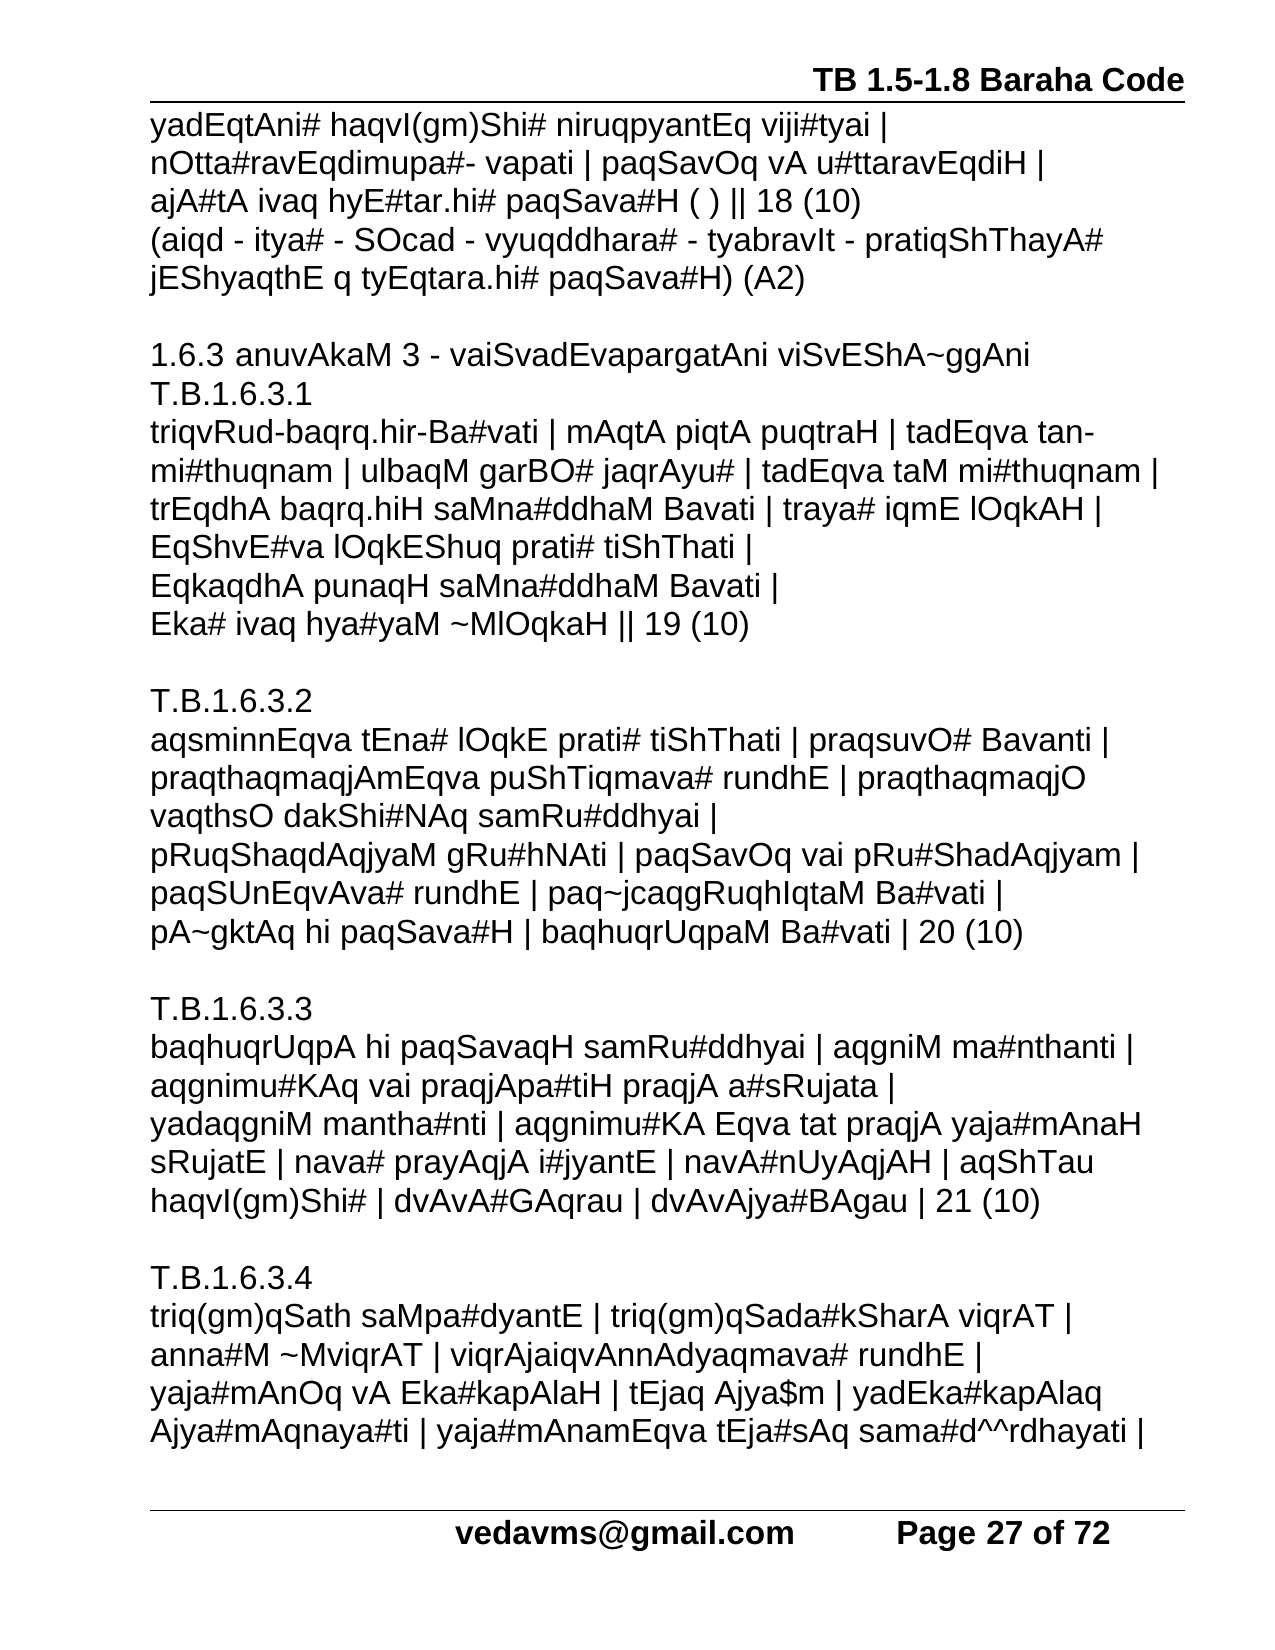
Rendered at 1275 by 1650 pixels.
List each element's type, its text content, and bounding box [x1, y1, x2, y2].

text triq(gm)qSath saMpa#dyantE | triq(gm)qSada#kSharA viqrAT | anna#M ~MviqrAT | viqrAjaiqvAnnAdyaqmava# rundhE | yaja#mAnOq vA Eka#kapAlaH | tEjaq Ajya$m | yadEka#kapAlaq Ajya#mAqnaya#ti | yaja#mAnamEqva tEja#sAq sama#d^^rdhayati | [150, 1296, 1185, 1450]
text Eka# ivaq hya#yaM ~MlOqkaH || 19 (10) [150, 604, 1185, 643]
text T.B.1.6.3.1 [150, 374, 1185, 412]
text (aiqd - itya# - SOcad - vyuqddhara# - tyabravIt - pratiqShThayA# jEShyaqthE q tyEqtara.hi# paqSava#H) (A2) [150, 220, 1185, 297]
text EqShvE#va lOqkEShuq prati# tiShThati | [150, 527, 1185, 566]
text baqhuqrUqpA hi paqSavaqH samRu#ddhyai | aqgniM ma#nthanti | [150, 1027, 1185, 1066]
text nOtta#ravEqdimupa#- vapati | paqSavOq vA u#ttaravEqdiH | [150, 143, 1185, 182]
text T.B.1.6.3.2 [150, 681, 1185, 720]
text EqkaqdhA punaqH saMna#ddhaM Bavati | [150, 566, 1185, 604]
text T.B.1.6.3.3 [150, 989, 1185, 1027]
text triqvRud-baqrq.hir-Ba#vati | mAqtA piqtA puqtraH | tadEqva tan-mi#thuqnam | ulbaqM garBO# jaqrAyu# | tadEqva taM mi#thuqnam | [150, 412, 1185, 489]
text yadEqtAni# haqvI(gm)Shi# niruqpyantEq viji#tyai | [150, 103, 1185, 143]
text ajA#tA ivaq hyE#tar.hi# paqSava#H ( ) || 18 (10) [150, 182, 1185, 220]
text aqsminnEqva tEna# lOqkE prati# tiShThati | praqsuvO# Bavanti | [150, 720, 1185, 758]
text pRuqShaqdAqjyaM gRu#hNAti | paqSavOq vai pRu#ShadAqjyam | paqSUnEqvAva# rundhE | paq~jcaqgRuqhIqtaM Ba#vati | pA~gktAq hi paqSava#H | baqhuqrUqpaM Ba#vati | 20 (10) [150, 835, 1185, 950]
text trEqdhA baqrq.hiH saMna#ddhaM Bavati | traya# iqmE lOqkAH | [150, 489, 1185, 527]
text T.B.1.6.3.4 [150, 1258, 1185, 1296]
text praqthaqmaqjAmEqva puShTiqmava# rundhE | praqthaqmaqjO vaqthsO dakShi#NAq samRu#ddhyai | [150, 758, 1185, 835]
text aqgnimu#KAq vai praqjApa#tiH praqjA a#sRujata | yadaqgniM mantha#nti | aqgnimu#KA Eqva tat praqjA yaja#mAnaH sRujatE | nava# prayAqjA i#jyantE | navA#nUyAqjAH | aqShTau haqvI(gm)Shi# | dvAvA#GAqrau | dvAvAjya#BAgau | 21 (10) [150, 1066, 1185, 1219]
text 1.6.3 anuvAkaM 3 - vaiSvadEvapargatAni viSvEShA~ggAni [150, 335, 1185, 374]
